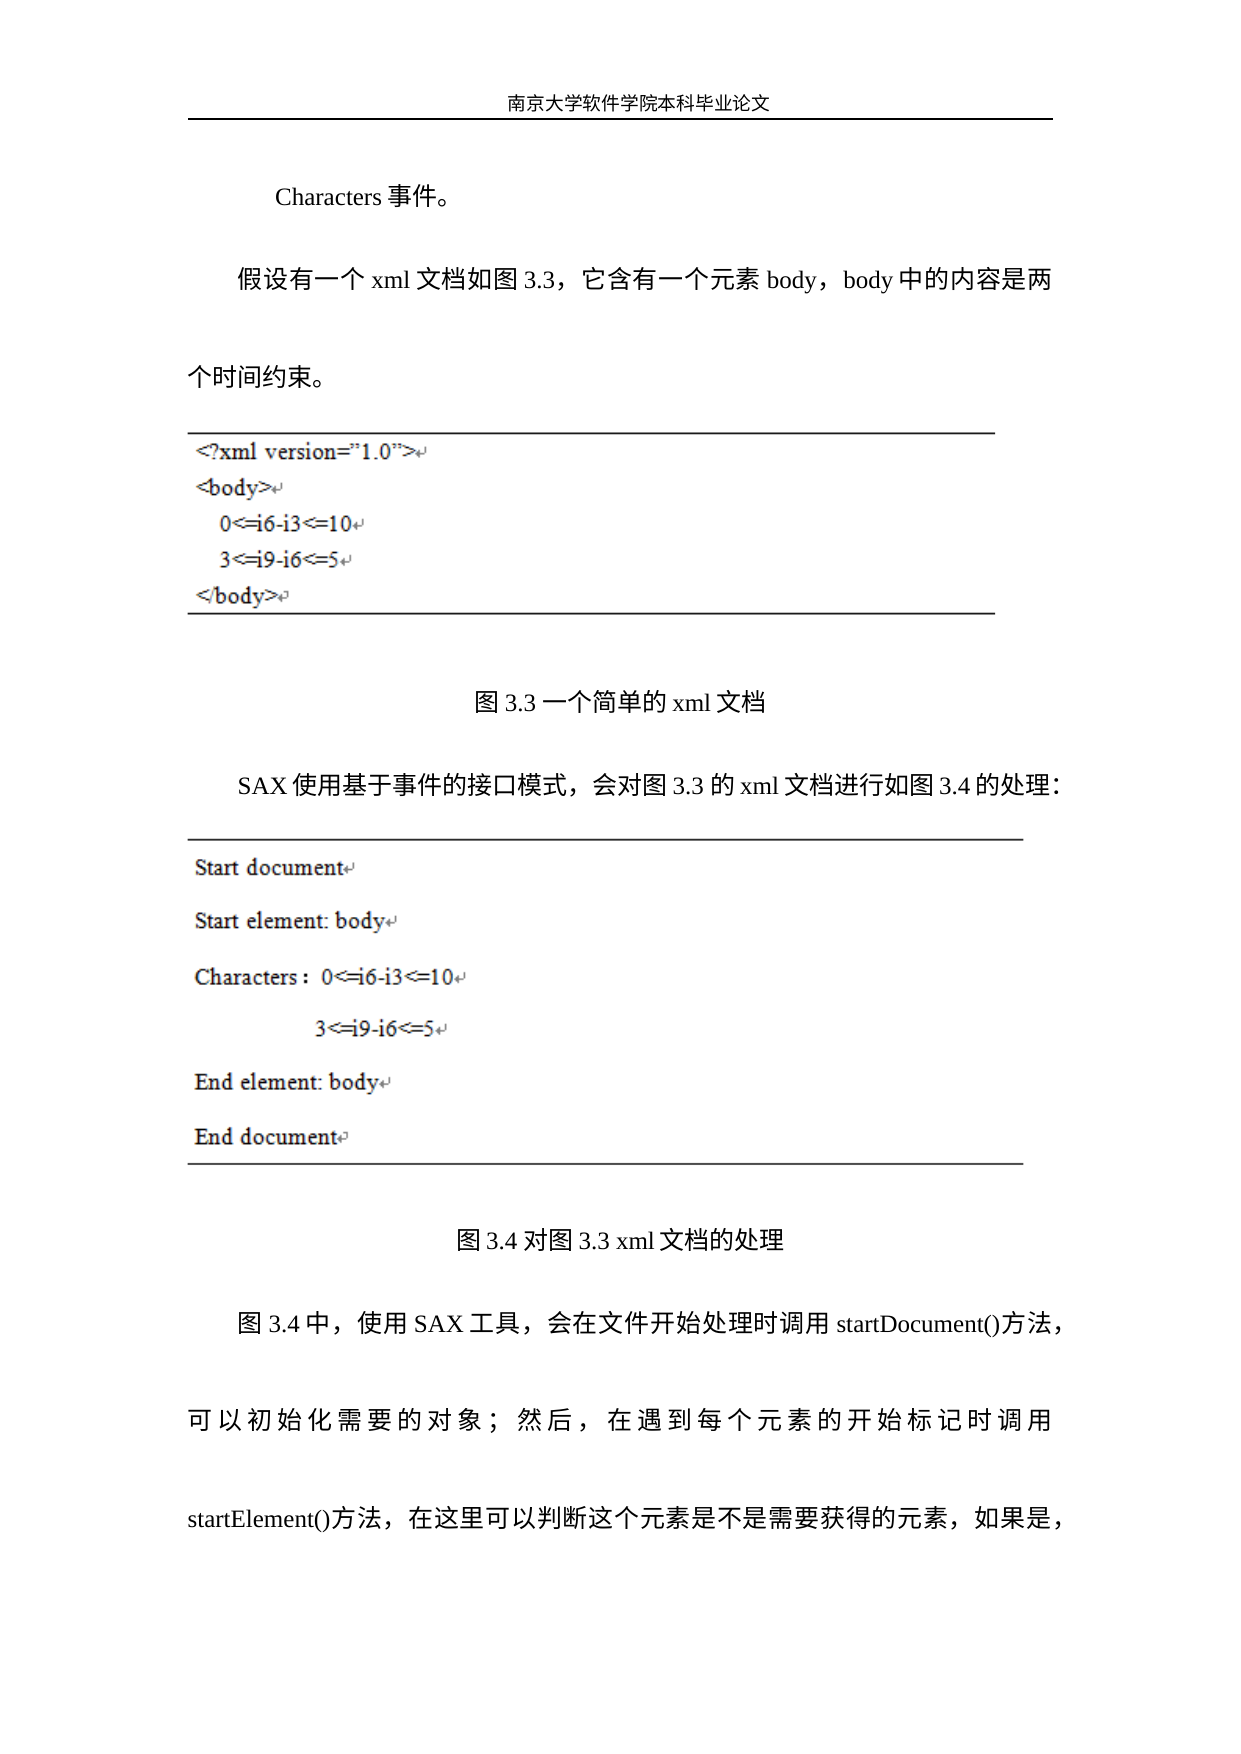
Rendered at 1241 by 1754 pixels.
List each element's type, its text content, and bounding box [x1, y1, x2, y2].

text 假设有一个xml文档如图3.3，它含有一个元素body，body中的内容是两个时间约束。 [187, 245, 1053, 408]
text 图3.3 一个简单的xml文档 [187, 668, 1053, 733]
picture [187, 833, 1024, 1176]
text SAX使用基于事件的接口模式，会对图3.3 的xml文档进行如图3.4的处理： [187, 751, 1053, 816]
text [187, 1289, 1053, 1549]
picture [187, 425, 996, 621]
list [237, 162, 1053, 227]
text 图3.4 对图3.3 xml文档的处理 [187, 1206, 1053, 1271]
